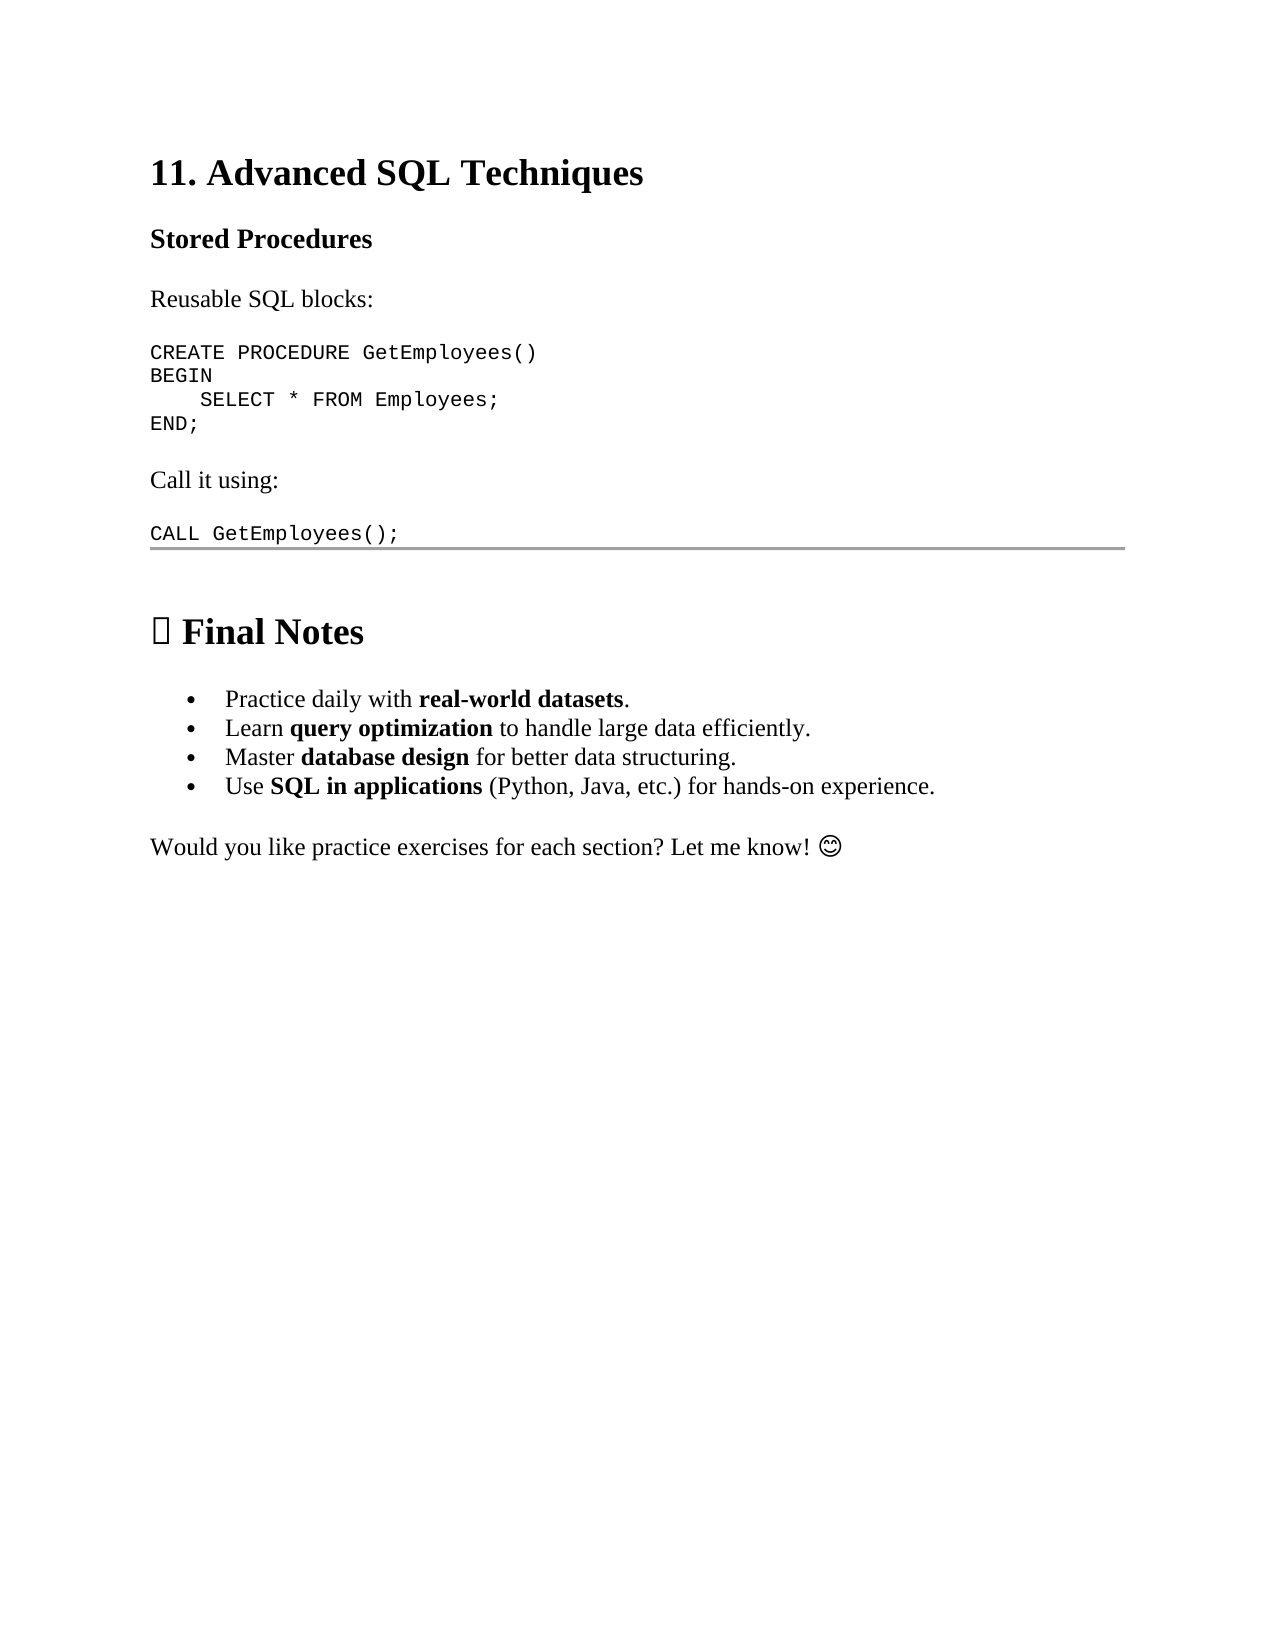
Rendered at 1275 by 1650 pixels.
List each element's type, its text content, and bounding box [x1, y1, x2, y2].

text Reusable SQL blocks: [150, 284, 1125, 313]
text BEGIN [150, 365, 1125, 389]
list Learn query optimization to handle large data efficiently. [187, 713, 1125, 742]
text Would you like practice exercises for each section? Let me know! 🚀😊 [150, 829, 1125, 863]
list Practice daily with real-world datasets. [187, 684, 1125, 713]
text Stored Procedures [150, 222, 1125, 255]
text CREATE PROCEDURE GetEmployees() [150, 342, 1125, 365]
text CALL GetEmployees(); [150, 523, 1125, 547]
text 🚀 Final Notes [150, 604, 1125, 655]
text END; [150, 413, 1125, 436]
list Master database design for better data structuring. [187, 742, 1125, 771]
text 11. Advanced SQL Techniques [150, 150, 1125, 193]
text Call it using: [150, 466, 1125, 494]
text SELECT * FROM Employees; [150, 389, 1125, 413]
list Use SQL in applications (Python, Java, etc.) for hands-on experience. [187, 771, 1125, 799]
